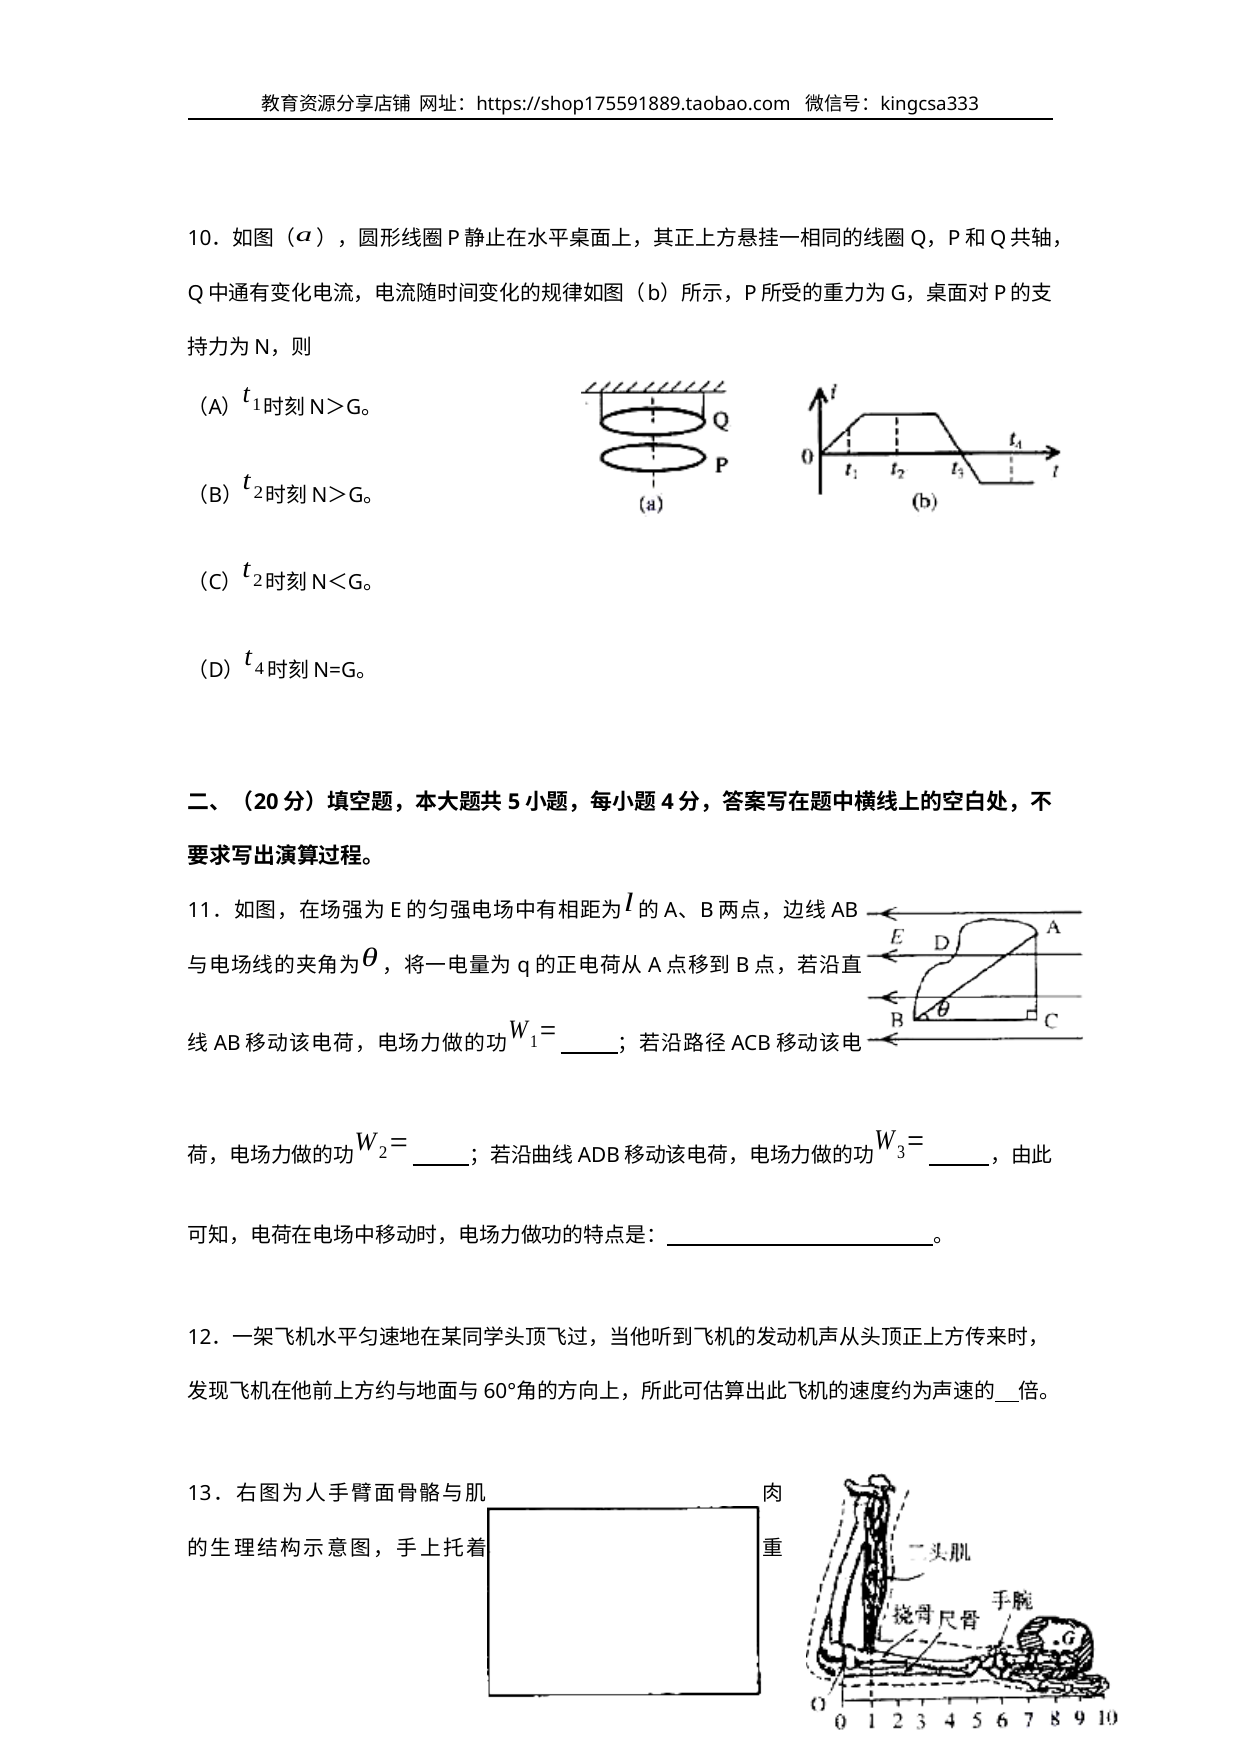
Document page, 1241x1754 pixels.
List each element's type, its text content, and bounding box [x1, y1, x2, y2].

text 13．右图为人手臂面骨骼与肌肉的生理结构示意图，手上托着重量为G的物体，（1）在方框中画出前臂受力示意图（手、手腕、尺骨和挠骨看成一个整体，所受重力不计，图中O点看作固定转动轴，O点受力可以不画）。（2）根据图中标尺估算出二头肌此时的收缩约为 。 [187, 1474, 806, 1564]
text （A）时刻N＞G。 [187, 379, 581, 452]
text 11．如图，在场强为E的匀强电场中有相距为的A、B两点，边线AB与电场线的夹角为，将一电量为q的正电荷从A点移到B点，若沿直线AB移动该电荷，电场力做的功 ；若沿路径ACB移动该电荷，电场力做的功 ；若沿曲线ADB移动该电荷，电场力做的功 ，由此可知，电荷在电场中移动时，电场力做功的特点是： 。 [187, 888, 1053, 1252]
text 10．如图（），圆形线圈P静止在水平桌面上，其正上方悬挂一相同的线圈Q，P和Q共轴，Q中通有变化电流，电流随时间变化的规律如图（b）所示，P所受的重力为G，桌面对P的支持力为N，则 [187, 218, 1053, 364]
text （B）时刻N＞G。 [187, 467, 1053, 539]
picture [806, 1473, 1119, 1733]
text （C）时刻N＜G。 [187, 554, 1053, 627]
picture [862, 904, 1088, 1047]
text （D）时刻N=G。 [187, 642, 1053, 715]
picture [487, 1506, 763, 1699]
text 二、（20分）填空题，本大题共5小题，每小题4分，答案写在题中横线上的空白处，不要求写出演算过程。 [187, 781, 1053, 872]
text 12．一架飞机水平匀速地在某同学头顶飞过，当他听到飞机的发动机声从头顶正上方传来时，发现飞机在他前上方约与地面与60°角的方向上，所此可估算出此飞机的速度约为声速的 倍。 [187, 1317, 1053, 1408]
picture [581, 378, 1065, 517]
